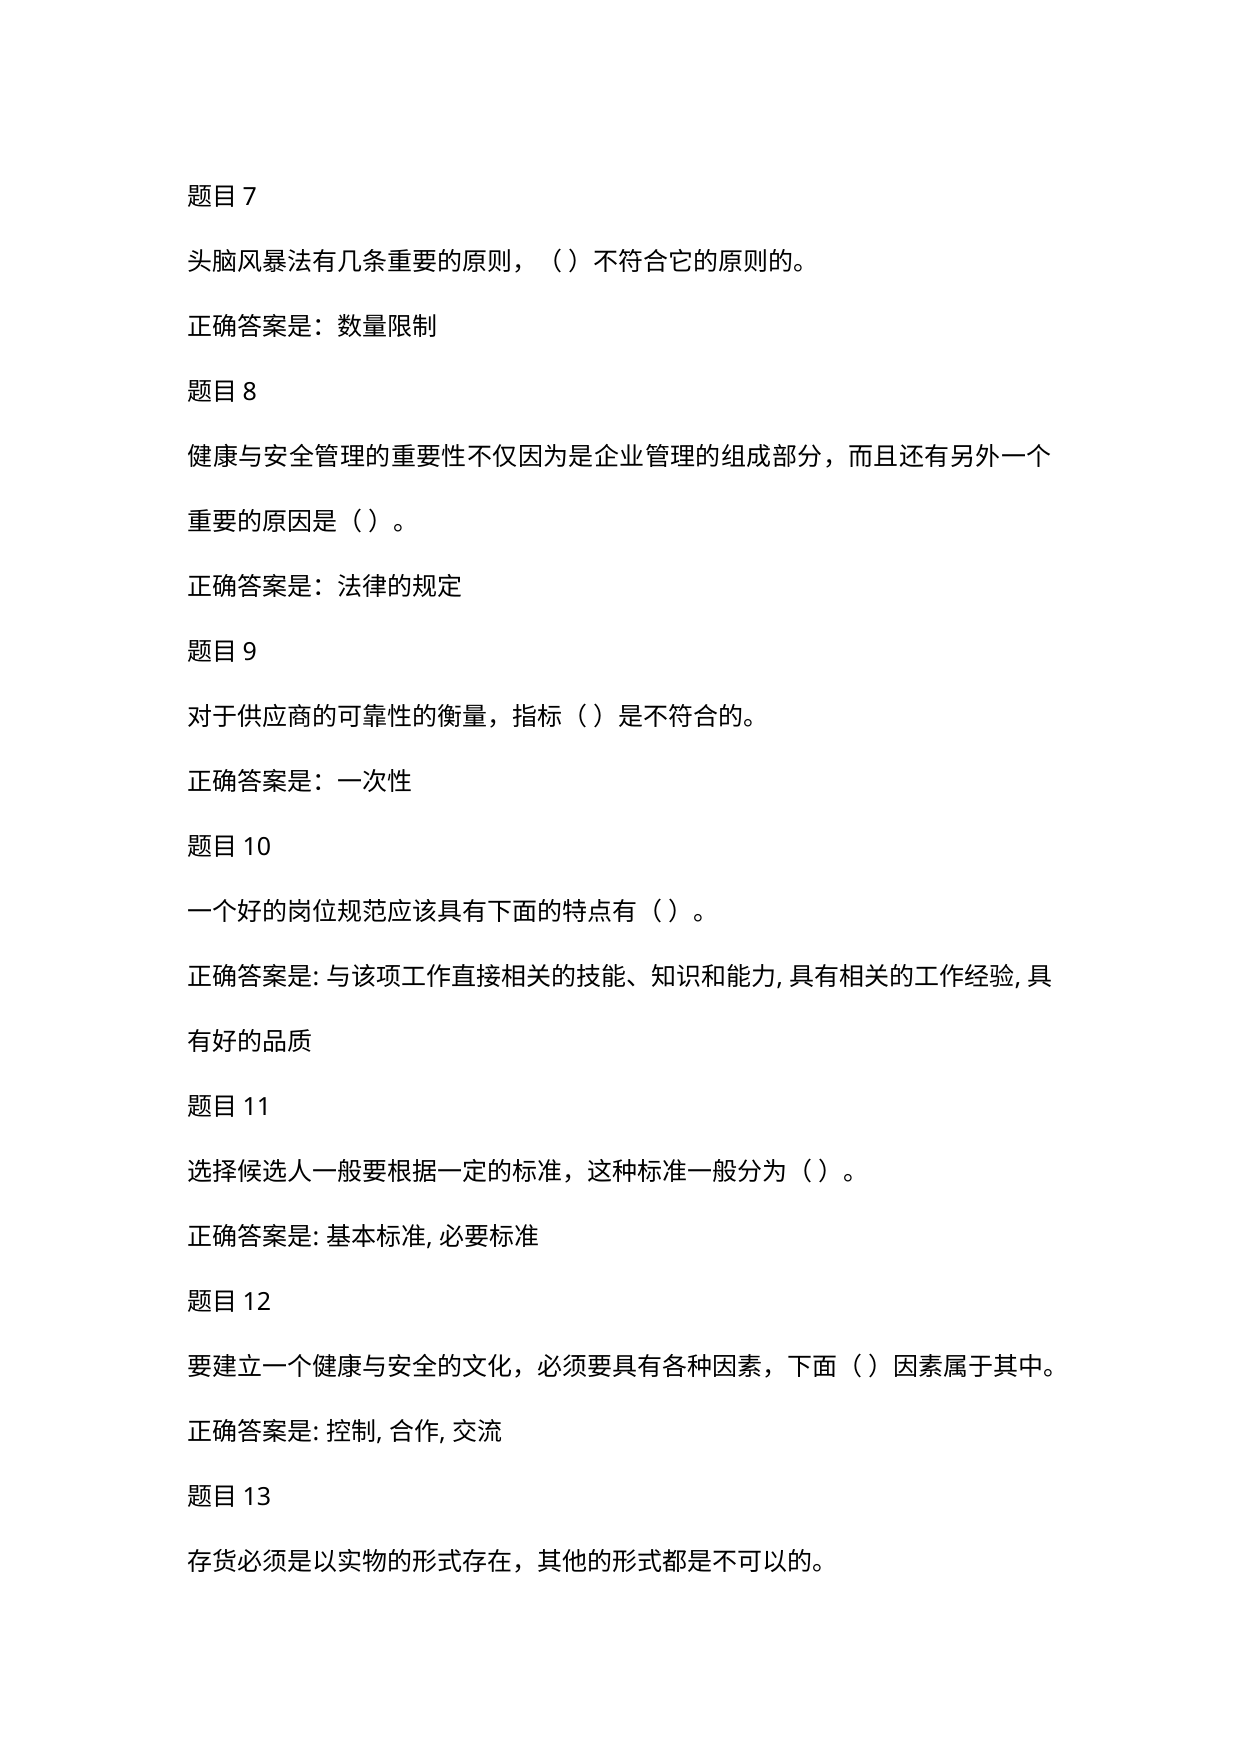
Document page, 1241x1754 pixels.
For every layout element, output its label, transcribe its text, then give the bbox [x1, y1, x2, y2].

text 一个好的岗位规范应该具有下面的特点有（ ）。 [187, 877, 1053, 942]
text 题目7 [187, 162, 1053, 227]
text 存货必须是以实物的形式存在，其他的形式都是不可以的。 [187, 1527, 1053, 1592]
text 头脑风暴法有几条重要的原则，（ ）不符合它的原则的。 [187, 227, 1053, 292]
text 要建立一个健康与安全的文化，必须要具有各种因素，下面（ ）因素属于其中。 [187, 1332, 1053, 1397]
text 正确答案是: 控制, 合作, 交流 [187, 1397, 1053, 1462]
text 正确答案是：数量限制 [187, 292, 1053, 357]
text 对于供应商的可靠性的衡量，指标（ ）是不符合的。 [187, 682, 1053, 747]
text 选择候选人一般要根据一定的标准，这种标准一般分为（ ）。 [187, 1137, 1053, 1202]
text 正确答案是：一次性 [187, 747, 1053, 812]
text 题目9 [187, 617, 1053, 682]
text 题目8 [187, 357, 1053, 422]
text 健康与安全管理的重要性不仅因为是企业管理的组成部分，而且还有另外一个重要的原因是（ ）。 [187, 422, 1053, 552]
text 题目10 [187, 812, 1053, 877]
text 题目11 [187, 1072, 1053, 1137]
text 题目13 [187, 1462, 1053, 1527]
text 题目12 [187, 1267, 1053, 1332]
text 正确答案是: 基本标准, 必要标准 [187, 1202, 1053, 1267]
text 正确答案是: 与该项工作直接相关的技能、知识和能力, 具有相关的工作经验, 具有好的品质 [187, 942, 1053, 1072]
text 正确答案是：法律的规定 [187, 552, 1053, 617]
